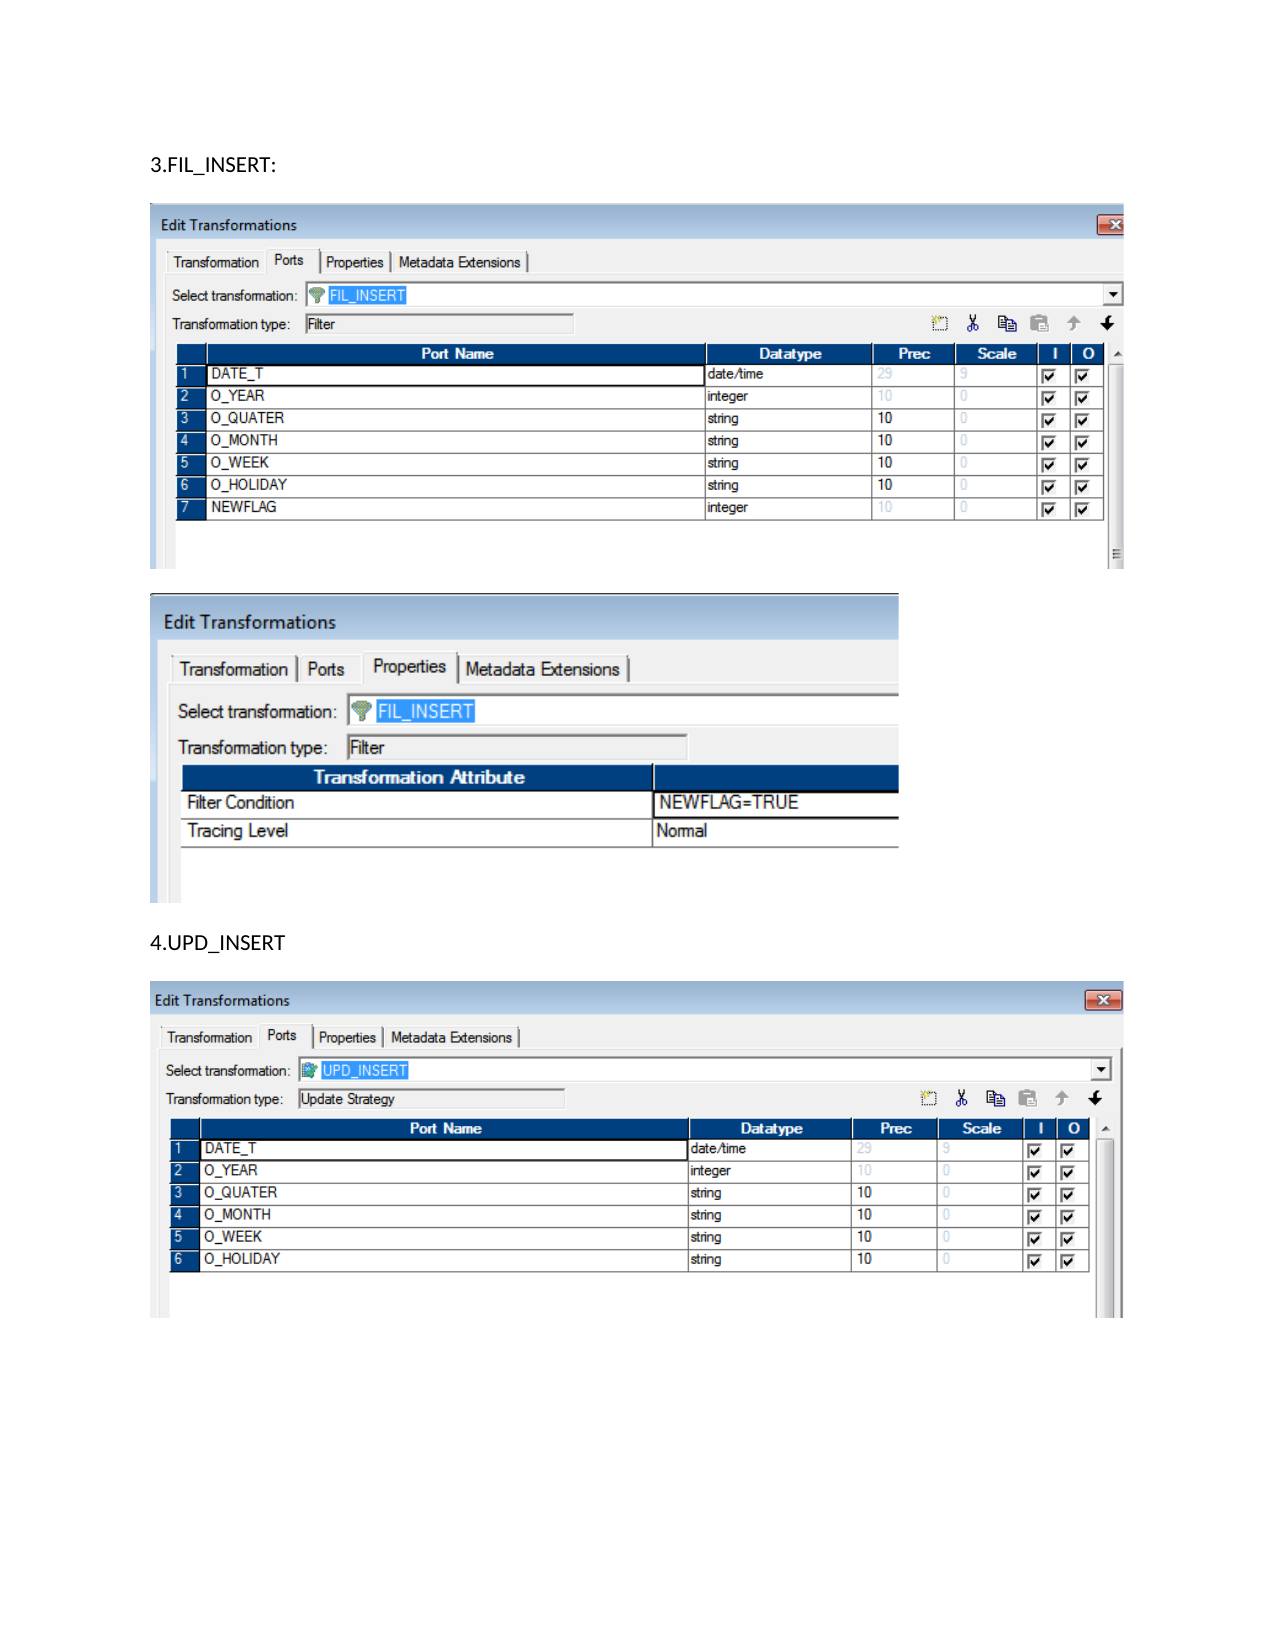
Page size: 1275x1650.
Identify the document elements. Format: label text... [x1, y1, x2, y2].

picture [150, 593, 899, 903]
picture [150, 981, 1124, 1318]
text 3.FIL_INSERT: [150, 150, 1125, 178]
picture [150, 203, 1124, 569]
text 4.UPD_INSERT [150, 928, 1125, 956]
